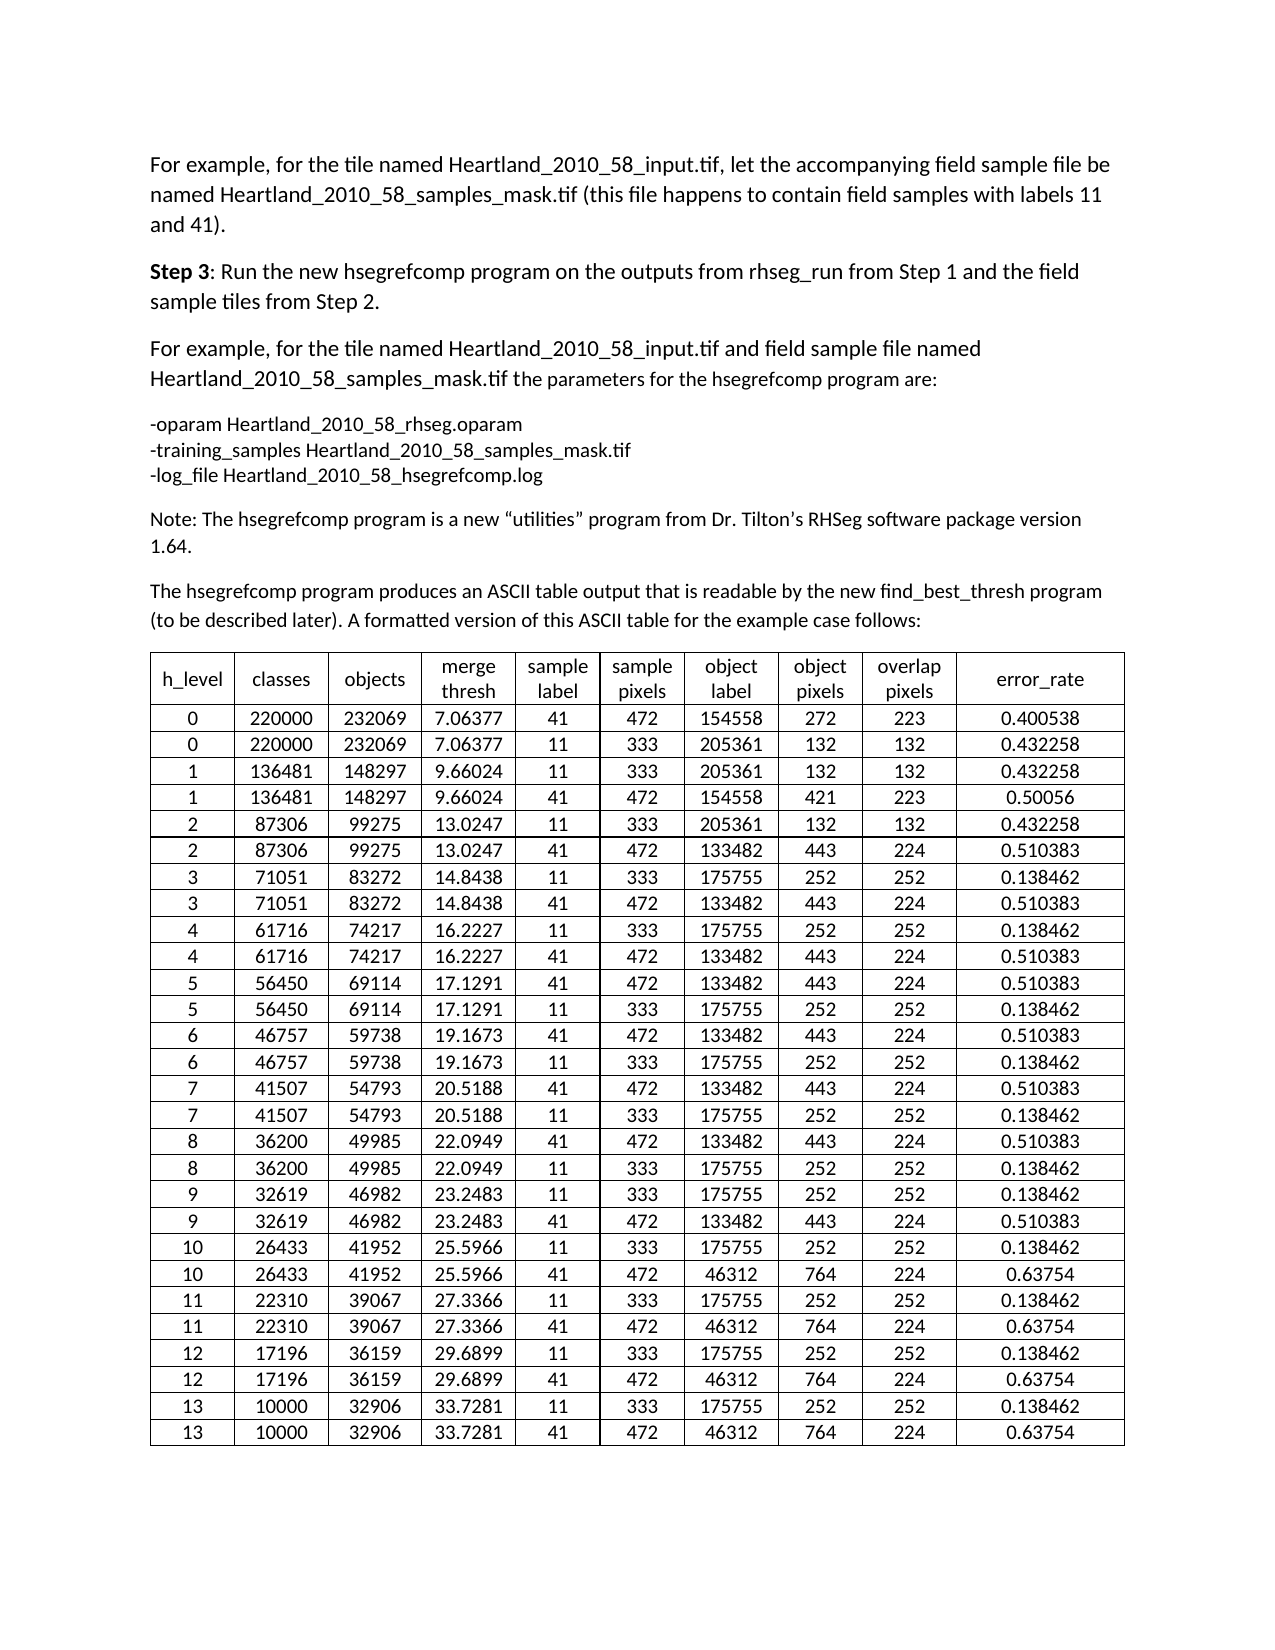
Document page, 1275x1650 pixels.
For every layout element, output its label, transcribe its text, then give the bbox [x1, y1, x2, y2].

table_cell 46757 [235, 1049, 328, 1074]
table_cell 27.3366 [422, 1314, 515, 1339]
table_cell 764 [779, 1314, 862, 1339]
list Step 3: Run the new hsegrefcomp program on the outputs from rhseg_run from Step 1 and the field sample tiles from Step 2. [150, 257, 1125, 316]
table_cell 22.0949 [422, 1155, 515, 1180]
table_cell 36159 [329, 1340, 421, 1366]
table_cell 3 [151, 890, 234, 916]
table_cell 252 [863, 996, 956, 1022]
table_cell 223 [863, 705, 956, 731]
table_cell 2 [151, 838, 234, 863]
table_cell 11 [516, 864, 599, 889]
table_cell 12 [151, 1367, 234, 1392]
text Note: The hsegrefcomp program is a new “utilities” program from Dr. Tilton’s RHSeg software package version 1.64. [150, 506, 1125, 559]
table_cell 11 [151, 1314, 234, 1339]
table_cell 20.5188 [422, 1102, 515, 1127]
table_cell 0.50056 [957, 785, 1124, 810]
table_cell 11 [516, 732, 599, 757]
table_cell 41 [516, 943, 599, 969]
table_cell 132 [863, 758, 956, 783]
table_cell 443 [779, 1129, 862, 1154]
table_cell 0.138462 [957, 1340, 1124, 1366]
table_cell 69114 [329, 996, 421, 1022]
text -oparam Heartland_2010_58_rhseg.oparam [150, 411, 1125, 437]
table_cell 333 [601, 758, 684, 783]
table_cell 175755 [685, 1049, 778, 1074]
table_cell 0.510383 [957, 838, 1124, 863]
table_cell 23.2483 [422, 1208, 515, 1233]
table_cell 11 [516, 1234, 599, 1260]
table_cell 472 [601, 1208, 684, 1233]
table_cell 472 [601, 1261, 684, 1286]
table_cell 136481 [235, 758, 328, 783]
table_cell 0.510383 [957, 1129, 1124, 1154]
table_cell 224 [863, 1023, 956, 1048]
table_cell 87306 [235, 811, 328, 836]
table_cell 0.510383 [957, 943, 1124, 969]
table_cell 333 [601, 811, 684, 836]
table_cell 1 [151, 758, 234, 783]
table_cell 224 [863, 1367, 956, 1392]
table_cell 224 [863, 1420, 956, 1445]
table_cell 13 [151, 1393, 234, 1418]
table_cell 133482 [685, 943, 778, 969]
table_cell 333 [601, 1102, 684, 1127]
table_cell 11 [516, 1181, 599, 1207]
table_cell 11 [516, 996, 599, 1022]
table_cell 2 [151, 811, 234, 836]
table_cell 252 [863, 917, 956, 942]
table_cell 443 [779, 970, 862, 995]
table_cell 175755 [685, 1155, 778, 1180]
table_cell 7.06377 [422, 732, 515, 757]
table_cell 0.510383 [957, 1076, 1124, 1101]
table_cell 10000 [235, 1420, 328, 1445]
table_cell 443 [779, 1208, 862, 1233]
table_cell 56450 [235, 996, 328, 1022]
table_cell 252 [863, 1181, 956, 1207]
table_cell 4 [151, 917, 234, 942]
table_cell 224 [863, 970, 956, 995]
table_cell 14.8438 [422, 864, 515, 889]
table_cell 333 [601, 1049, 684, 1074]
table_cell 22310 [235, 1314, 328, 1339]
table_cell 41 [516, 705, 599, 731]
table_cell 11 [516, 1102, 599, 1127]
table_cell 333 [601, 1234, 684, 1260]
table_cell 132 [779, 811, 862, 836]
table_cell 41 [516, 1314, 599, 1339]
table_cell 224 [863, 1129, 956, 1154]
table_cell 8 [151, 1129, 234, 1154]
table_cell 0 [151, 732, 234, 757]
table_cell 224 [863, 943, 956, 969]
table_cell 26433 [235, 1261, 328, 1286]
table_cell 83272 [329, 890, 421, 916]
table_cell 148297 [329, 758, 421, 783]
table_cell 764 [779, 1420, 862, 1445]
table_cell 54793 [329, 1076, 421, 1101]
table_cell 175755 [685, 864, 778, 889]
table_cell 22310 [235, 1287, 328, 1313]
text The hsegrefcomp program produces an ASCII table output that is readable by the new find_best_thresh program (to be described later). A formatted version of this ASCII table for the example case follows: [150, 578, 1125, 633]
table_cell 0.63754 [957, 1314, 1124, 1339]
table_cell 32619 [235, 1208, 328, 1233]
table_cell 99275 [329, 838, 421, 863]
table_cell 175755 [685, 1234, 778, 1260]
table_cell 41 [516, 890, 599, 916]
table_cell 252 [779, 1340, 862, 1366]
table_cell 472 [601, 1314, 684, 1339]
text For example, for the tile named Heartland_2010_58_input.tif and field sample file named Heartland_2010_58_samples_mask.tif the parameters for the hsegrefcomp program are: [150, 334, 1125, 393]
table_cell 0.63754 [957, 1261, 1124, 1286]
table_cell 472 [601, 970, 684, 995]
table_cell 333 [601, 1340, 684, 1366]
table_cell 12 [151, 1340, 234, 1366]
table_cell 0 [151, 705, 234, 731]
table_cell 472 [601, 705, 684, 731]
table_cell 7.06377 [422, 705, 515, 731]
table_cell 764 [779, 1261, 862, 1286]
table_cell 205361 [685, 732, 778, 757]
table_cell 333 [601, 1155, 684, 1180]
table_cell 252 [863, 1049, 956, 1074]
table_cell 272 [779, 705, 862, 731]
table_cell 133482 [685, 1129, 778, 1154]
table_cell 232069 [329, 705, 421, 731]
table_cell 32906 [329, 1393, 421, 1418]
table_cell 46982 [329, 1181, 421, 1207]
table_cell 0.138462 [957, 1102, 1124, 1127]
table_cell 0.138462 [957, 864, 1124, 889]
table_header merge thresh [422, 653, 515, 704]
table_cell 472 [601, 943, 684, 969]
table_cell 133482 [685, 1076, 778, 1101]
table_cell 223 [863, 785, 956, 810]
table_cell 443 [779, 943, 862, 969]
table_cell 9 [151, 1181, 234, 1207]
table_cell 133482 [685, 1023, 778, 1048]
table_cell 33.7281 [422, 1393, 515, 1418]
table_cell 46757 [235, 1023, 328, 1048]
table_cell 224 [863, 838, 956, 863]
table_cell 220000 [235, 732, 328, 757]
text -training_samples Heartland_2010_58_samples_mask.tif [150, 437, 1125, 462]
table_cell 41 [516, 1261, 599, 1286]
table_cell 71051 [235, 890, 328, 916]
table_cell 36200 [235, 1129, 328, 1154]
table_header classes [235, 653, 328, 704]
table_cell 252 [863, 1234, 956, 1260]
table_cell 54793 [329, 1102, 421, 1127]
table_cell 4 [151, 943, 234, 969]
table_cell 46982 [329, 1208, 421, 1233]
table_cell 32619 [235, 1181, 328, 1207]
table_cell 39067 [329, 1314, 421, 1339]
table_cell 0.432258 [957, 732, 1124, 757]
table_cell 0.510383 [957, 1208, 1124, 1233]
table_cell 224 [863, 1261, 956, 1286]
table_cell 14.8438 [422, 890, 515, 916]
table_cell 175755 [685, 917, 778, 942]
table_cell 252 [779, 1234, 862, 1260]
table_cell 252 [863, 864, 956, 889]
table_cell 252 [863, 1102, 956, 1127]
table_cell 3 [151, 864, 234, 889]
table_cell 421 [779, 785, 862, 810]
table_cell 46312 [685, 1314, 778, 1339]
table_cell 333 [601, 1393, 684, 1418]
table_cell 0.138462 [957, 1393, 1124, 1418]
table_cell 11 [516, 758, 599, 783]
table_cell 5 [151, 996, 234, 1022]
table_cell 41 [516, 970, 599, 995]
table_cell 0.432258 [957, 758, 1124, 783]
table_cell 33.7281 [422, 1420, 515, 1445]
table_cell 41 [516, 1208, 599, 1233]
table_cell 17196 [235, 1340, 328, 1366]
table_cell 0.138462 [957, 1181, 1124, 1207]
table_cell 205361 [685, 811, 778, 836]
table_cell 10 [151, 1261, 234, 1286]
table_cell 16.2227 [422, 917, 515, 942]
table_cell 252 [779, 1393, 862, 1418]
table_cell 0.138462 [957, 1287, 1124, 1313]
table_cell 25.5966 [422, 1234, 515, 1260]
table_cell 9.66024 [422, 785, 515, 810]
table_cell 0.432258 [957, 811, 1124, 836]
table_cell 252 [779, 1181, 862, 1207]
table_cell 46312 [685, 1367, 778, 1392]
table_cell 41 [516, 1023, 599, 1048]
table_cell 333 [601, 1181, 684, 1207]
table_cell 154558 [685, 785, 778, 810]
table_cell 59738 [329, 1023, 421, 1048]
table_cell 333 [601, 732, 684, 757]
table_cell 175755 [685, 1340, 778, 1366]
table_cell 11 [516, 1287, 599, 1313]
table_cell 205361 [685, 758, 778, 783]
table_cell 0.63754 [957, 1367, 1124, 1392]
table_cell 224 [863, 890, 956, 916]
table_cell 175755 [685, 1393, 778, 1418]
table_cell 41 [516, 838, 599, 863]
table_cell 443 [779, 1023, 862, 1048]
table_cell 9 [151, 1208, 234, 1233]
table_cell 19.1673 [422, 1023, 515, 1048]
table_cell 252 [779, 864, 862, 889]
table_cell 132 [863, 732, 956, 757]
table_cell 71051 [235, 864, 328, 889]
table_cell 74217 [329, 917, 421, 942]
table_cell 23.2483 [422, 1181, 515, 1207]
table_cell 41952 [329, 1261, 421, 1286]
table_cell 11 [151, 1287, 234, 1313]
table_cell 472 [601, 1367, 684, 1392]
table_cell 333 [601, 917, 684, 942]
table_cell 252 [863, 1393, 956, 1418]
table_cell 10000 [235, 1393, 328, 1418]
table_cell 0.138462 [957, 917, 1124, 942]
table_header object label [685, 653, 778, 704]
table_cell 27.3366 [422, 1287, 515, 1313]
table_cell 11 [516, 1393, 599, 1418]
table_cell 252 [863, 1155, 956, 1180]
table_cell 41952 [329, 1234, 421, 1260]
table_cell 0.510383 [957, 890, 1124, 916]
table_cell 252 [779, 1102, 862, 1127]
table_cell 0.138462 [957, 1155, 1124, 1180]
table_cell 252 [779, 1155, 862, 1180]
table_cell 136481 [235, 785, 328, 810]
table_cell 175755 [685, 996, 778, 1022]
table_cell 133482 [685, 970, 778, 995]
table_header objects [329, 653, 421, 704]
table_cell 443 [779, 1076, 862, 1101]
table_cell 472 [601, 1420, 684, 1445]
table_cell 41 [516, 785, 599, 810]
table_cell 472 [601, 785, 684, 810]
table_cell 29.6899 [422, 1367, 515, 1392]
table_cell 443 [779, 890, 862, 916]
text -log_file Heartland_2010_58_hsegrefcomp.log [150, 462, 1125, 488]
table_header samplepixels [601, 653, 684, 704]
table_cell 472 [601, 890, 684, 916]
table_cell 36200 [235, 1155, 328, 1180]
table_cell 41 [516, 1367, 599, 1392]
table_cell 8 [151, 1155, 234, 1180]
table_cell 7 [151, 1102, 234, 1127]
table_cell 154558 [685, 705, 778, 731]
table_cell 99275 [329, 811, 421, 836]
table_header h_level [151, 653, 234, 704]
table_header error_rate [957, 653, 1124, 704]
table_cell 333 [601, 996, 684, 1022]
table_cell 0.63754 [957, 1420, 1124, 1445]
table_header sample label [516, 653, 599, 704]
table_cell 46312 [685, 1261, 778, 1286]
table_cell 25.5966 [422, 1261, 515, 1286]
table_cell 133482 [685, 890, 778, 916]
table_cell 472 [601, 1129, 684, 1154]
table_cell 224 [863, 1076, 956, 1101]
table_cell 16.2227 [422, 943, 515, 969]
table_cell 26433 [235, 1234, 328, 1260]
table_cell 0.400538 [957, 705, 1124, 731]
table_cell 83272 [329, 864, 421, 889]
table_cell 132 [779, 758, 862, 783]
table_cell 472 [601, 1076, 684, 1101]
table_cell 175755 [685, 1102, 778, 1127]
table_cell 46312 [685, 1420, 778, 1445]
table_cell 41 [516, 1420, 599, 1445]
table_cell 32906 [329, 1420, 421, 1445]
table_cell 49985 [329, 1155, 421, 1180]
table_cell 224 [863, 1208, 956, 1233]
table_cell 252 [779, 917, 862, 942]
table_cell 17.1291 [422, 996, 515, 1022]
table_cell 0.138462 [957, 1049, 1124, 1074]
table_cell 17.1291 [422, 970, 515, 995]
table_cell 49985 [329, 1129, 421, 1154]
table_cell 5 [151, 970, 234, 995]
table_cell 36159 [329, 1367, 421, 1392]
table_cell 443 [779, 838, 862, 863]
table_cell 175755 [685, 1287, 778, 1313]
table_cell 0.510383 [957, 970, 1124, 995]
table_cell 6 [151, 1049, 234, 1074]
table_cell 87306 [235, 838, 328, 863]
table_cell 6 [151, 1023, 234, 1048]
table_cell 133482 [685, 838, 778, 863]
table_cell 11 [516, 1155, 599, 1180]
table_cell 333 [601, 1287, 684, 1313]
table_cell 224 [863, 1314, 956, 1339]
table_cell 22.0949 [422, 1129, 515, 1154]
table_cell 29.6899 [422, 1340, 515, 1366]
table_header overlap pixels [863, 653, 956, 704]
table_cell 59738 [329, 1049, 421, 1074]
table_cell 74217 [329, 943, 421, 969]
table_cell 472 [601, 1023, 684, 1048]
table_cell 333 [601, 864, 684, 889]
table_cell 19.1673 [422, 1049, 515, 1074]
table_cell 133482 [685, 1208, 778, 1233]
table_cell 11 [516, 1049, 599, 1074]
table_cell 1 [151, 785, 234, 810]
table_cell 11 [516, 1340, 599, 1366]
table_cell 13 [151, 1420, 234, 1445]
table_cell 61716 [235, 917, 328, 942]
table_cell 0.510383 [957, 1023, 1124, 1048]
table_cell 132 [863, 811, 956, 836]
table_header object pixels [779, 653, 862, 704]
table_cell 472 [601, 838, 684, 863]
table_cell 13.0247 [422, 811, 515, 836]
table_cell 61716 [235, 943, 328, 969]
table_cell 252 [863, 1287, 956, 1313]
table_cell 11 [516, 917, 599, 942]
table_cell 232069 [329, 732, 421, 757]
table_cell 132 [779, 732, 862, 757]
table_cell 220000 [235, 705, 328, 731]
table_cell 0.138462 [957, 996, 1124, 1022]
table_cell 20.5188 [422, 1076, 515, 1101]
table_cell 9.66024 [422, 758, 515, 783]
table_cell 252 [779, 1287, 862, 1313]
text For example, for the tile named Heartland_2010_58_input.tif, let the accompanying field sample file be named Heartland_2010_58_samples_mask.tif (this file happens to contain field samples with labels 11 and 41). [150, 150, 1125, 238]
table_cell 7 [151, 1076, 234, 1101]
table_cell 252 [779, 996, 862, 1022]
table_cell 41507 [235, 1102, 328, 1127]
table_cell 13.0247 [422, 838, 515, 863]
table_cell 17196 [235, 1367, 328, 1392]
table_cell 252 [863, 1340, 956, 1366]
table_cell 39067 [329, 1287, 421, 1313]
table_cell 56450 [235, 970, 328, 995]
table_cell 764 [779, 1367, 862, 1392]
table_cell 175755 [685, 1181, 778, 1207]
table_cell 41 [516, 1076, 599, 1101]
table_cell 69114 [329, 970, 421, 995]
table_cell 252 [779, 1049, 862, 1074]
table_cell 11 [516, 811, 599, 836]
table_cell 10 [151, 1234, 234, 1260]
table_cell 41507 [235, 1076, 328, 1101]
table_cell 148297 [329, 785, 421, 810]
table_cell 41 [516, 1129, 599, 1154]
table_cell 0.138462 [957, 1234, 1124, 1260]
